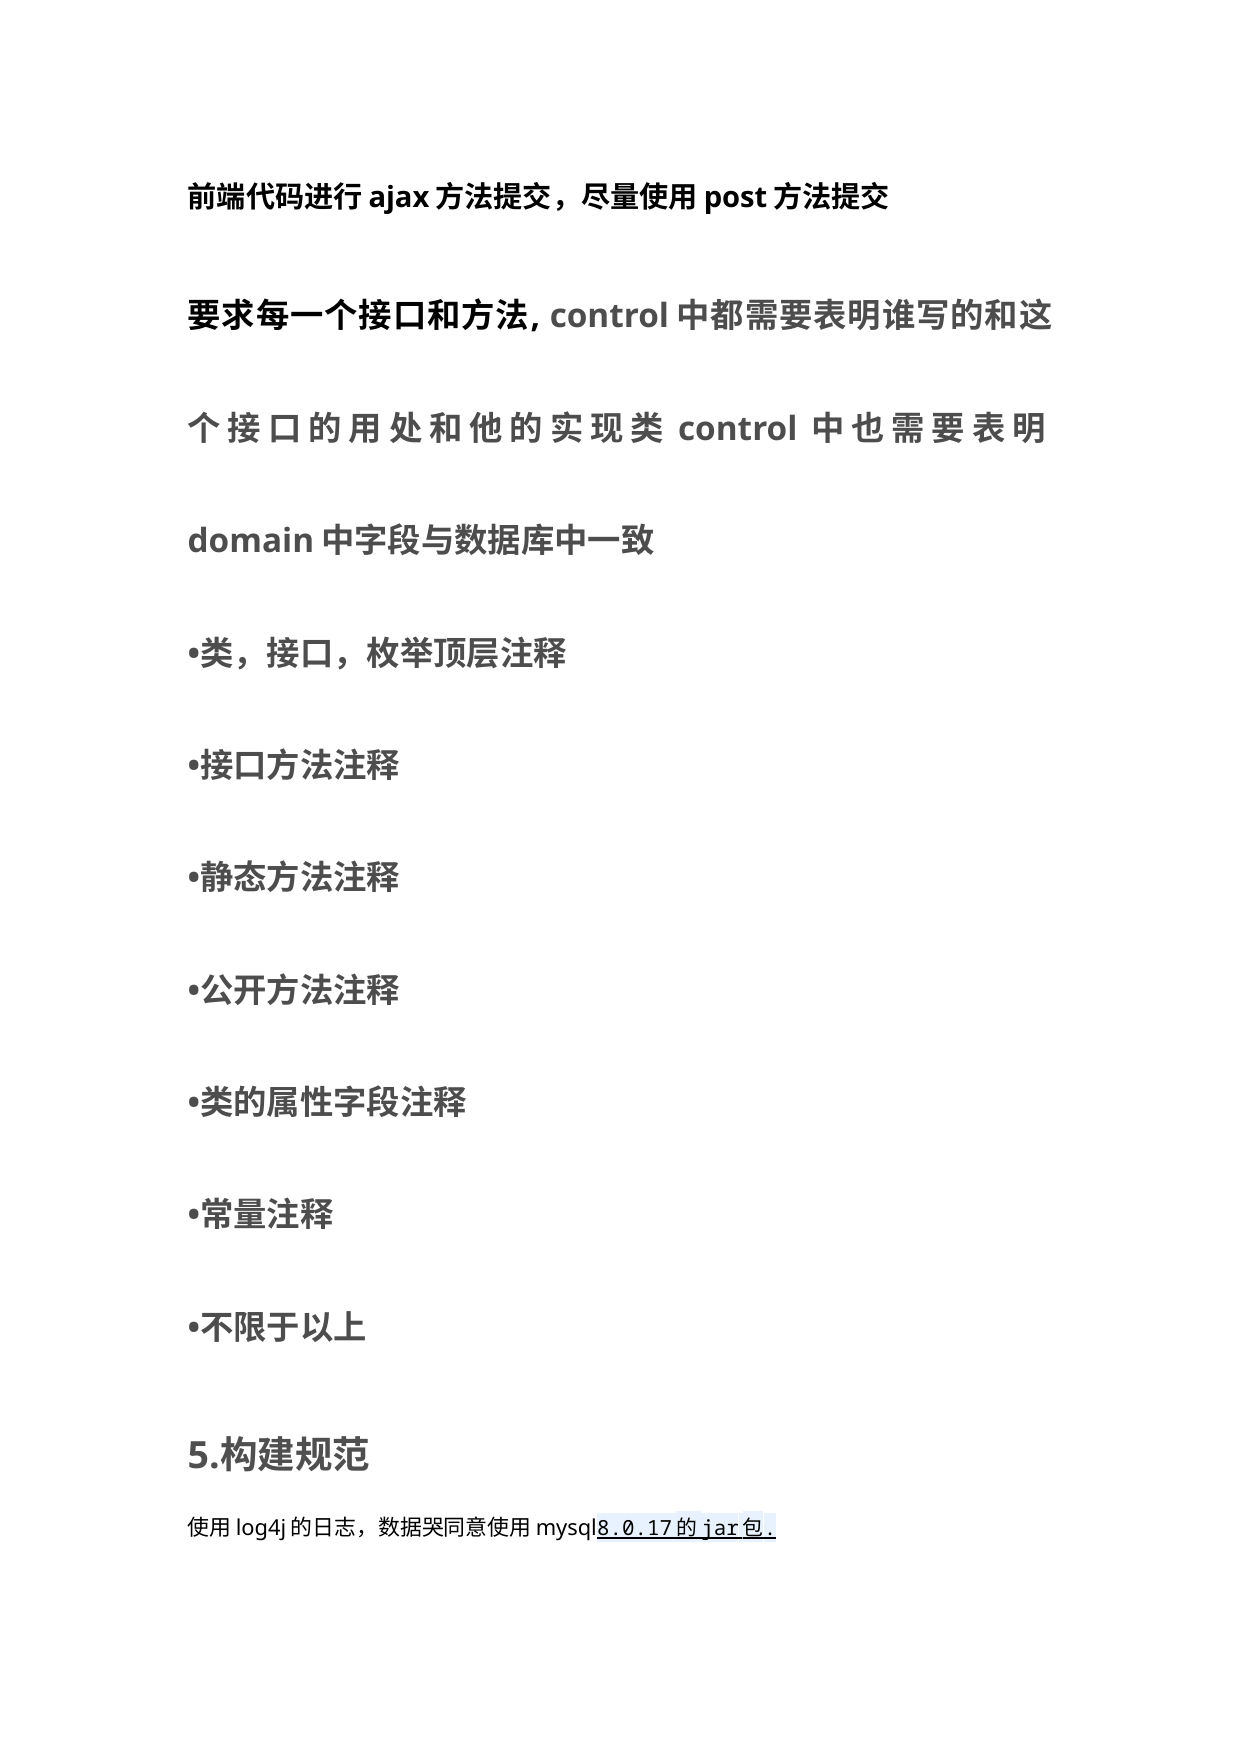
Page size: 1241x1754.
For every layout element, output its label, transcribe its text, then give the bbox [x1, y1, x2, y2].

subtitle 前端代码进行ajax方法提交，尽量使用post方法提交 [187, 162, 1053, 227]
subtitle 5.构建规范 [187, 1420, 1053, 1485]
subtitle 要求每一个接口和方法, control中都需要表明谁写的和这个接口的用处和他的实现类control中也需要表明，domain中字段与数据库中一致 •类，接口，枚举顶层注释 •接口方法注释 •静态方法注释 •公开方法注释 •类的属性字段注释 •常量注释 •不限于以上 [187, 281, 1053, 1357]
text 使用log4j的日志，数据哭同意使用mysql8.0.17的jar包. [187, 1510, 1053, 1542]
